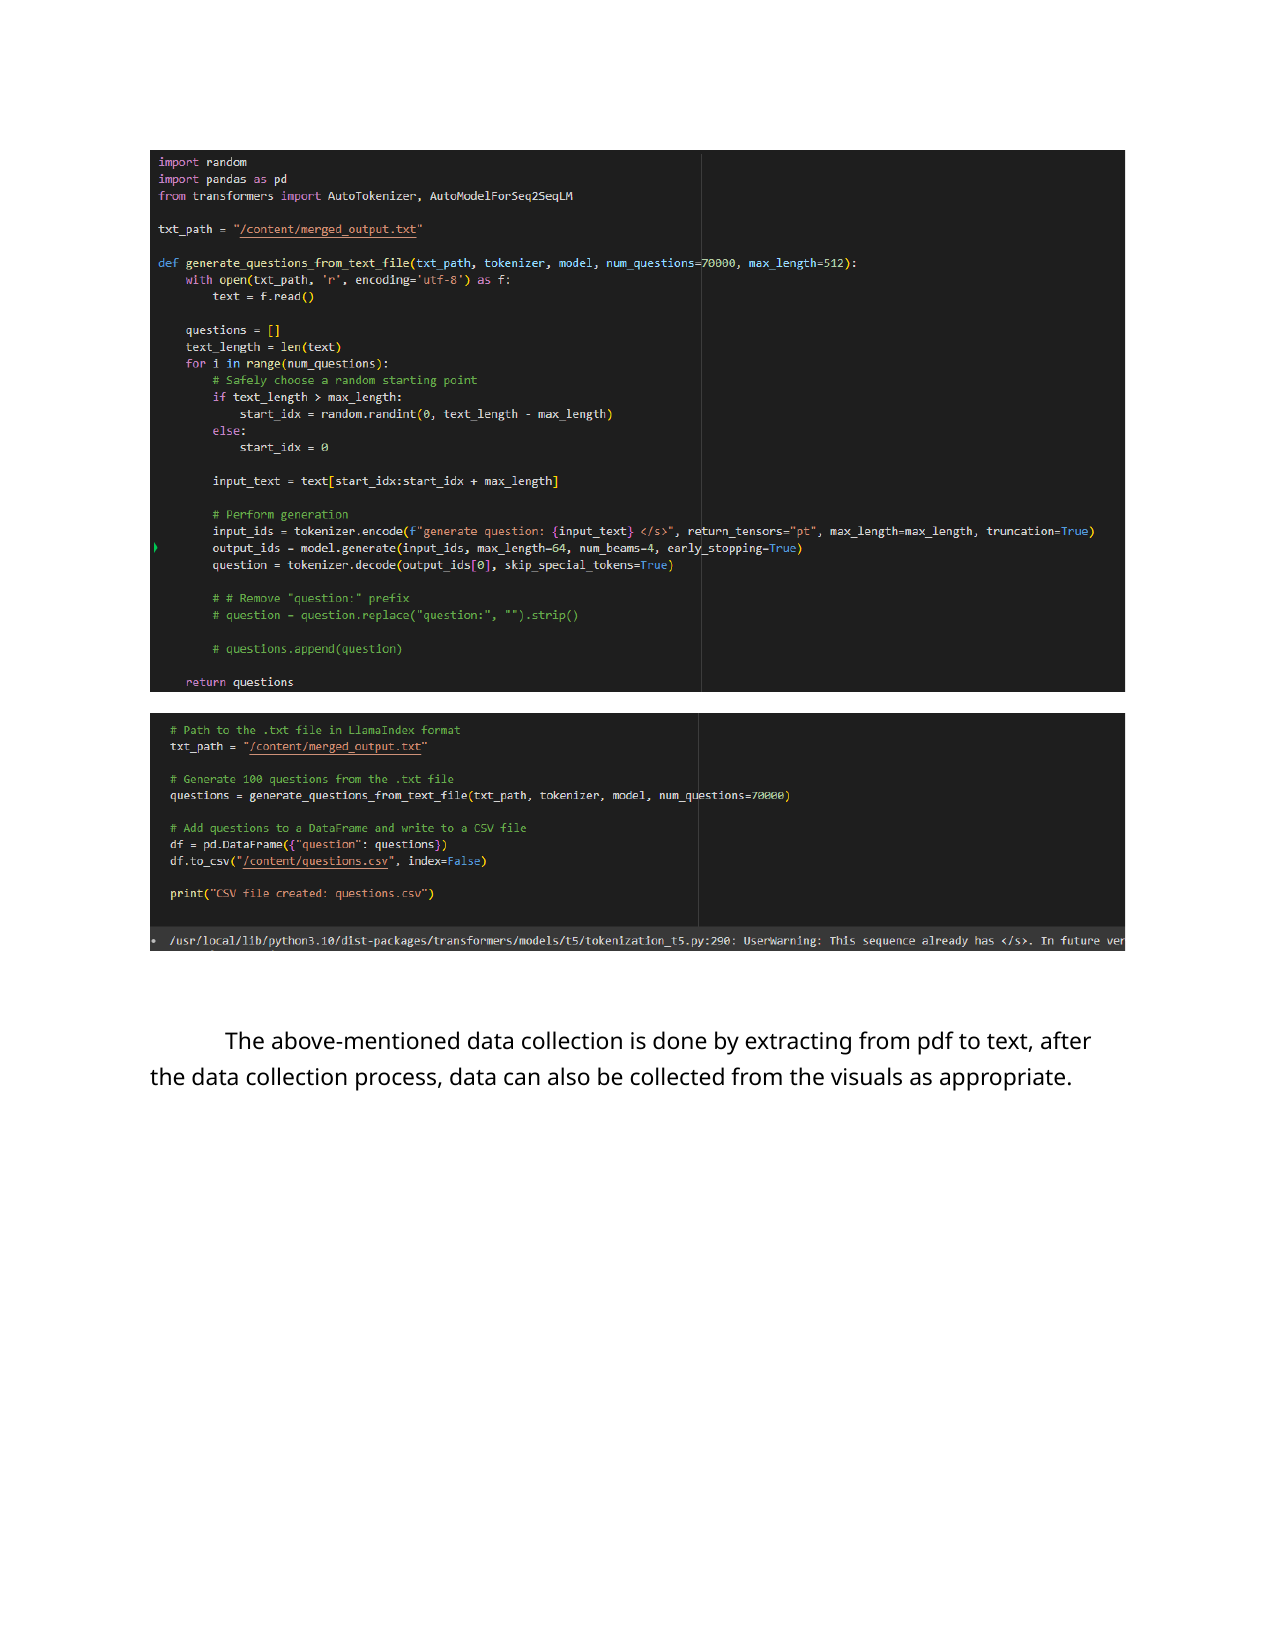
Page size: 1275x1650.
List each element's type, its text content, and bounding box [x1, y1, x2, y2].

picture [150, 713, 1125, 951]
text The above-mentioned data collection is done by extracting from pdf to text, after the data collection process, data can also be collected from the visuals as appropriate. [150, 1025, 1125, 1092]
picture [150, 150, 1125, 692]
